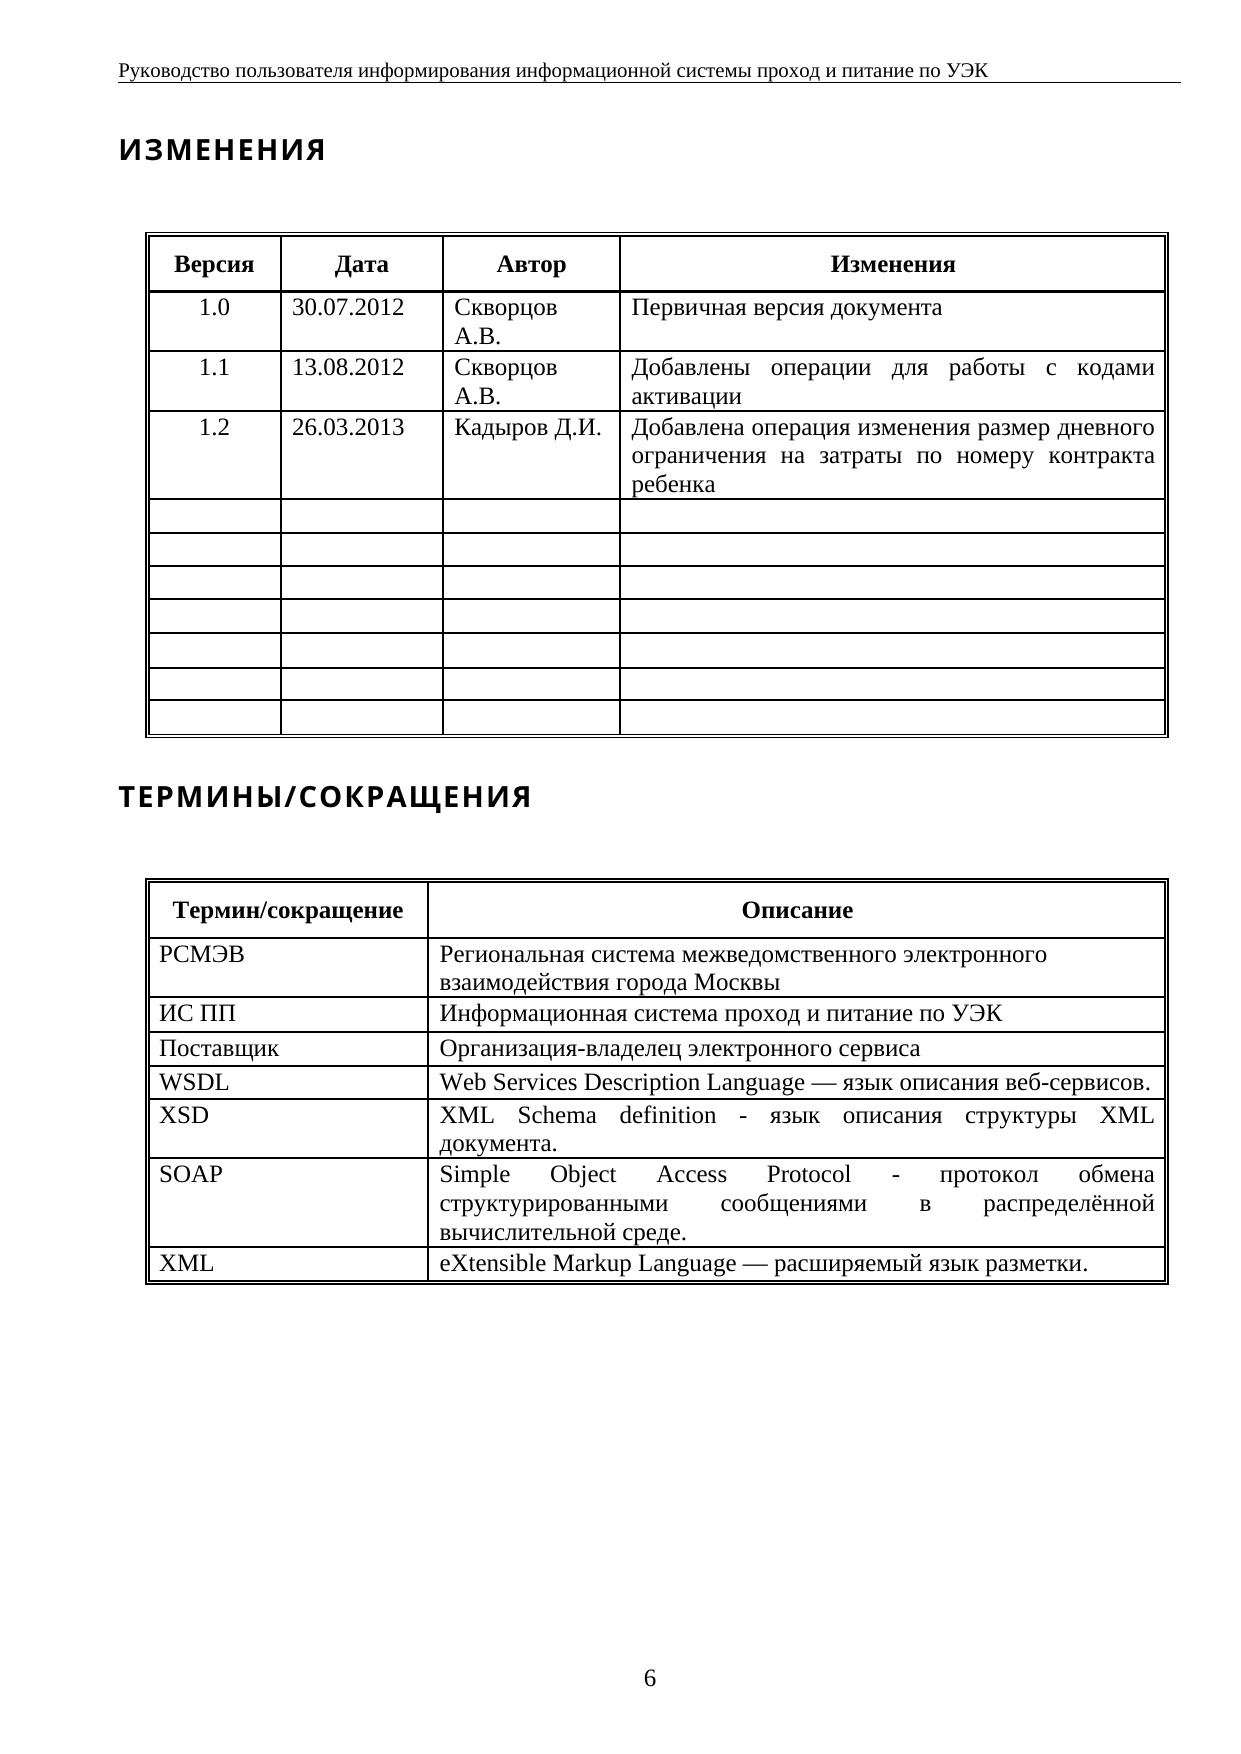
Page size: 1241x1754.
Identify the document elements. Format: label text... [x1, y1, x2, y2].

table_cell [282, 701, 442, 734]
table_cell Добавлены операции для работы с кодами активации [621, 352, 1164, 409]
table_cell Скворцов А.В. [444, 352, 619, 409]
table_cell XML [150, 1248, 427, 1280]
table_cell [444, 500, 619, 532]
table_cell Скворцов А.В. [444, 293, 619, 350]
table_cell [444, 567, 619, 598]
table_cell WSDL [150, 1067, 427, 1098]
table_header Изменения [621, 237, 1164, 290]
table_cell 13.08.2012 [282, 352, 442, 409]
table_cell РСМЭВ [150, 939, 427, 996]
table_cell 1.2 [150, 412, 280, 498]
table_cell XML Schema definition - язык описания структуры XML документа. [429, 1100, 1164, 1157]
table_header Термин/сокращение [150, 883, 427, 937]
table_cell [621, 701, 1164, 734]
table_cell [150, 701, 280, 734]
table_cell Первичная версия документа [621, 293, 1164, 350]
table_cell [444, 534, 619, 565]
table_cell [444, 634, 619, 667]
table_header Описание [429, 883, 1164, 937]
table_cell 26.03.2013 [282, 412, 442, 498]
table_cell [444, 701, 619, 734]
table_cell Simple Object Access Protocol - протокол обмена структурированными сообщениями в распределённой вычислительной среде. [429, 1159, 1164, 1246]
text изменения [118, 130, 1181, 169]
table_cell [150, 500, 280, 532]
table_cell [621, 567, 1164, 598]
table_cell [621, 634, 1164, 667]
table_cell [621, 534, 1164, 565]
table_cell [150, 669, 280, 699]
table_cell ИС ПП [150, 998, 427, 1031]
table_cell [621, 500, 1164, 532]
text термины/СОКРАЩЕНИя [118, 776, 1181, 816]
table_cell XSD [150, 1100, 427, 1157]
table_cell [282, 634, 442, 667]
table_cell Поставщик [150, 1033, 427, 1065]
table_cell [621, 600, 1164, 632]
table_cell [150, 534, 280, 565]
table_header Дата [282, 237, 442, 290]
table_cell Web Services Description Language — язык описания веб-сервисов. [429, 1067, 1164, 1098]
table_cell [282, 600, 442, 632]
table_cell Региональная система межведомственного электронного взаимодействия города Москвы [429, 939, 1164, 996]
table_header Автор [444, 237, 619, 290]
table_cell Кадыров Д.И. [444, 412, 619, 498]
table_cell Организация-владелец электронного сервиса [429, 1033, 1164, 1065]
table_cell [282, 669, 442, 699]
table_cell [150, 634, 280, 667]
table_cell [444, 600, 619, 632]
table_cell [150, 600, 280, 632]
table_cell SOAP [150, 1159, 427, 1246]
table_cell 1.0 [150, 293, 280, 350]
table_cell [282, 500, 442, 532]
table_cell [150, 567, 280, 598]
table_cell Информационная система проход и питание по УЭК [429, 998, 1164, 1031]
table_cell [282, 567, 442, 598]
table_cell 1.1 [150, 352, 280, 409]
table_cell eXtensible Markup Language — расширяемый язык разметки. [429, 1248, 1164, 1280]
table_cell [621, 669, 1164, 699]
table_cell [282, 534, 442, 565]
table_cell Добавлена операция изменения размер дневного ограничения на затраты по номеру контракта ребенка [621, 412, 1164, 498]
table_cell [444, 669, 619, 699]
table_header Версия [150, 237, 280, 290]
table_cell 30.07.2012 [282, 293, 442, 350]
